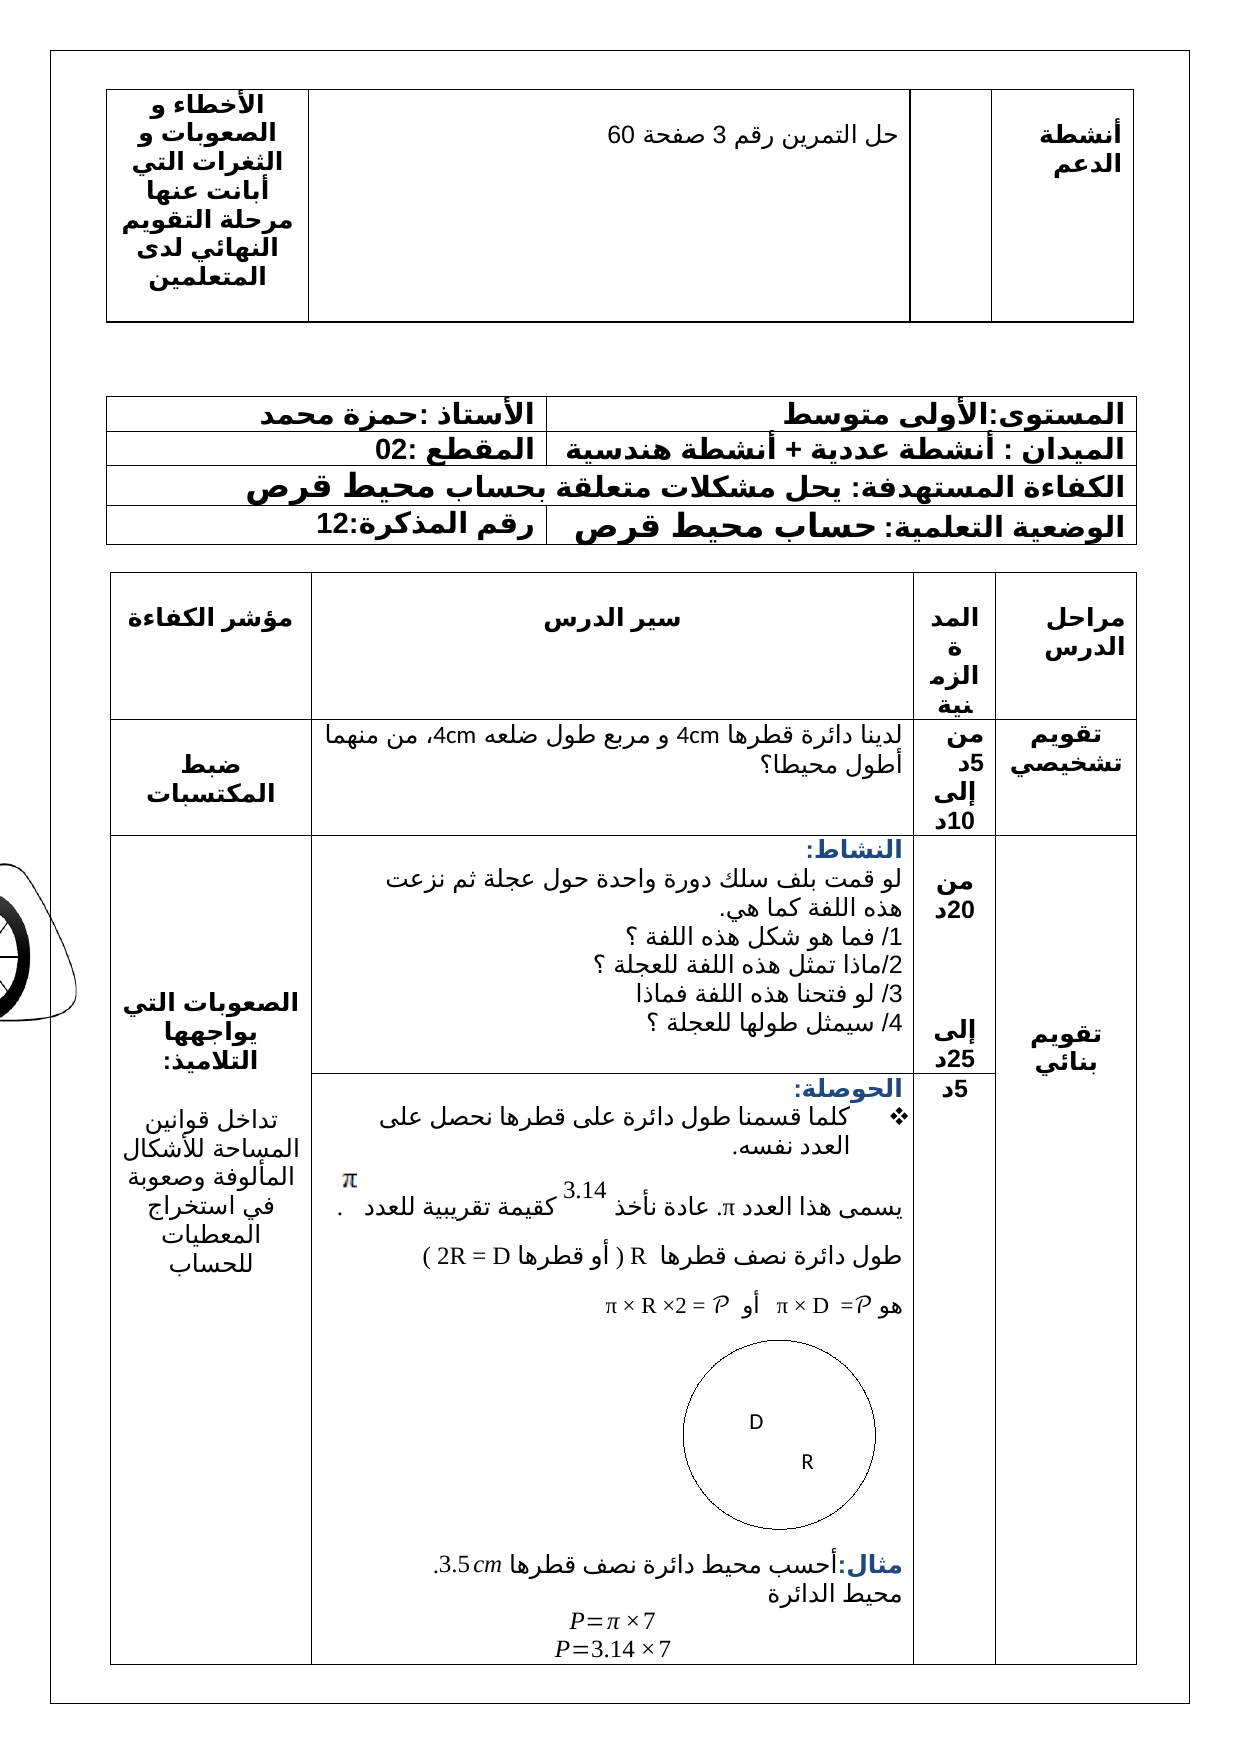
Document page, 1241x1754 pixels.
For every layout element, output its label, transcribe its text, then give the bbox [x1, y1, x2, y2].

table_cell تقويم بنائي [996, 836, 1136, 1663]
table_header المدة الزمنية [914, 573, 995, 718]
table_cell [107, 90, 308, 321]
table_cell الصعوبات التي يواجهها التلاميذ: تداخل قوانين المساحة للأشكال المألوفة وصعوبة في استخراج المعطيات للحساب [111, 836, 311, 1663]
table_cell المقطع :02 [107, 432, 546, 465]
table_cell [312, 1074, 913, 1663]
table_cell من5د إلى10د [914, 720, 995, 834]
table_cell لدينا دائرة قطرها 4cm و مربع طول ضلعه 4cm، من منهما أطول محيطا؟ [312, 720, 913, 834]
table_cell ضبط المكتسبات [111, 720, 311, 834]
table_cell تقويم تشخيصي [996, 720, 1136, 834]
table_cell الميدان : أنشطة عددية + أنشطة هندسية [547, 432, 1136, 465]
table_cell الوضعية التعلمية: حساب محيط قرص [547, 506, 1136, 544]
table_header سير الدرس [312, 573, 913, 718]
table_cell من20د إلى25د [914, 836, 995, 1073]
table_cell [309, 90, 909, 321]
table_header مراحل الدرس [996, 573, 1136, 718]
table_cell النشاط: لو قمت بلف سلك دورة واحدة حول عجلة ثم نزعت هذه اللفة كما هي. 1/ فما هو شكل هذه اللفة ؟ 2/ماذا تمثل هذه اللفة للعجلة ؟ 3/ لو فتحنا هذه اللفة فماذا 4/ سيمثل طولها للعجلة ؟ [312, 836, 913, 1073]
table_header الأستاذ :حمزة محمد [107, 397, 546, 431]
table_cell [911, 90, 991, 321]
table_header مؤشر الكفاءة [111, 573, 311, 718]
picture [342, 1159, 357, 1195]
table_cell الكفاءة المستهدفة: يحل مشكلات متعلقة بحساب محيط قرص [107, 466, 1136, 505]
table_header المستوى:الأولى متوسط [547, 397, 1136, 431]
table_cell أنشطة الدعم [992, 90, 1133, 321]
table_cell رقم المذكرة:12 [107, 506, 546, 544]
table_cell 5د [914, 1074, 995, 1663]
